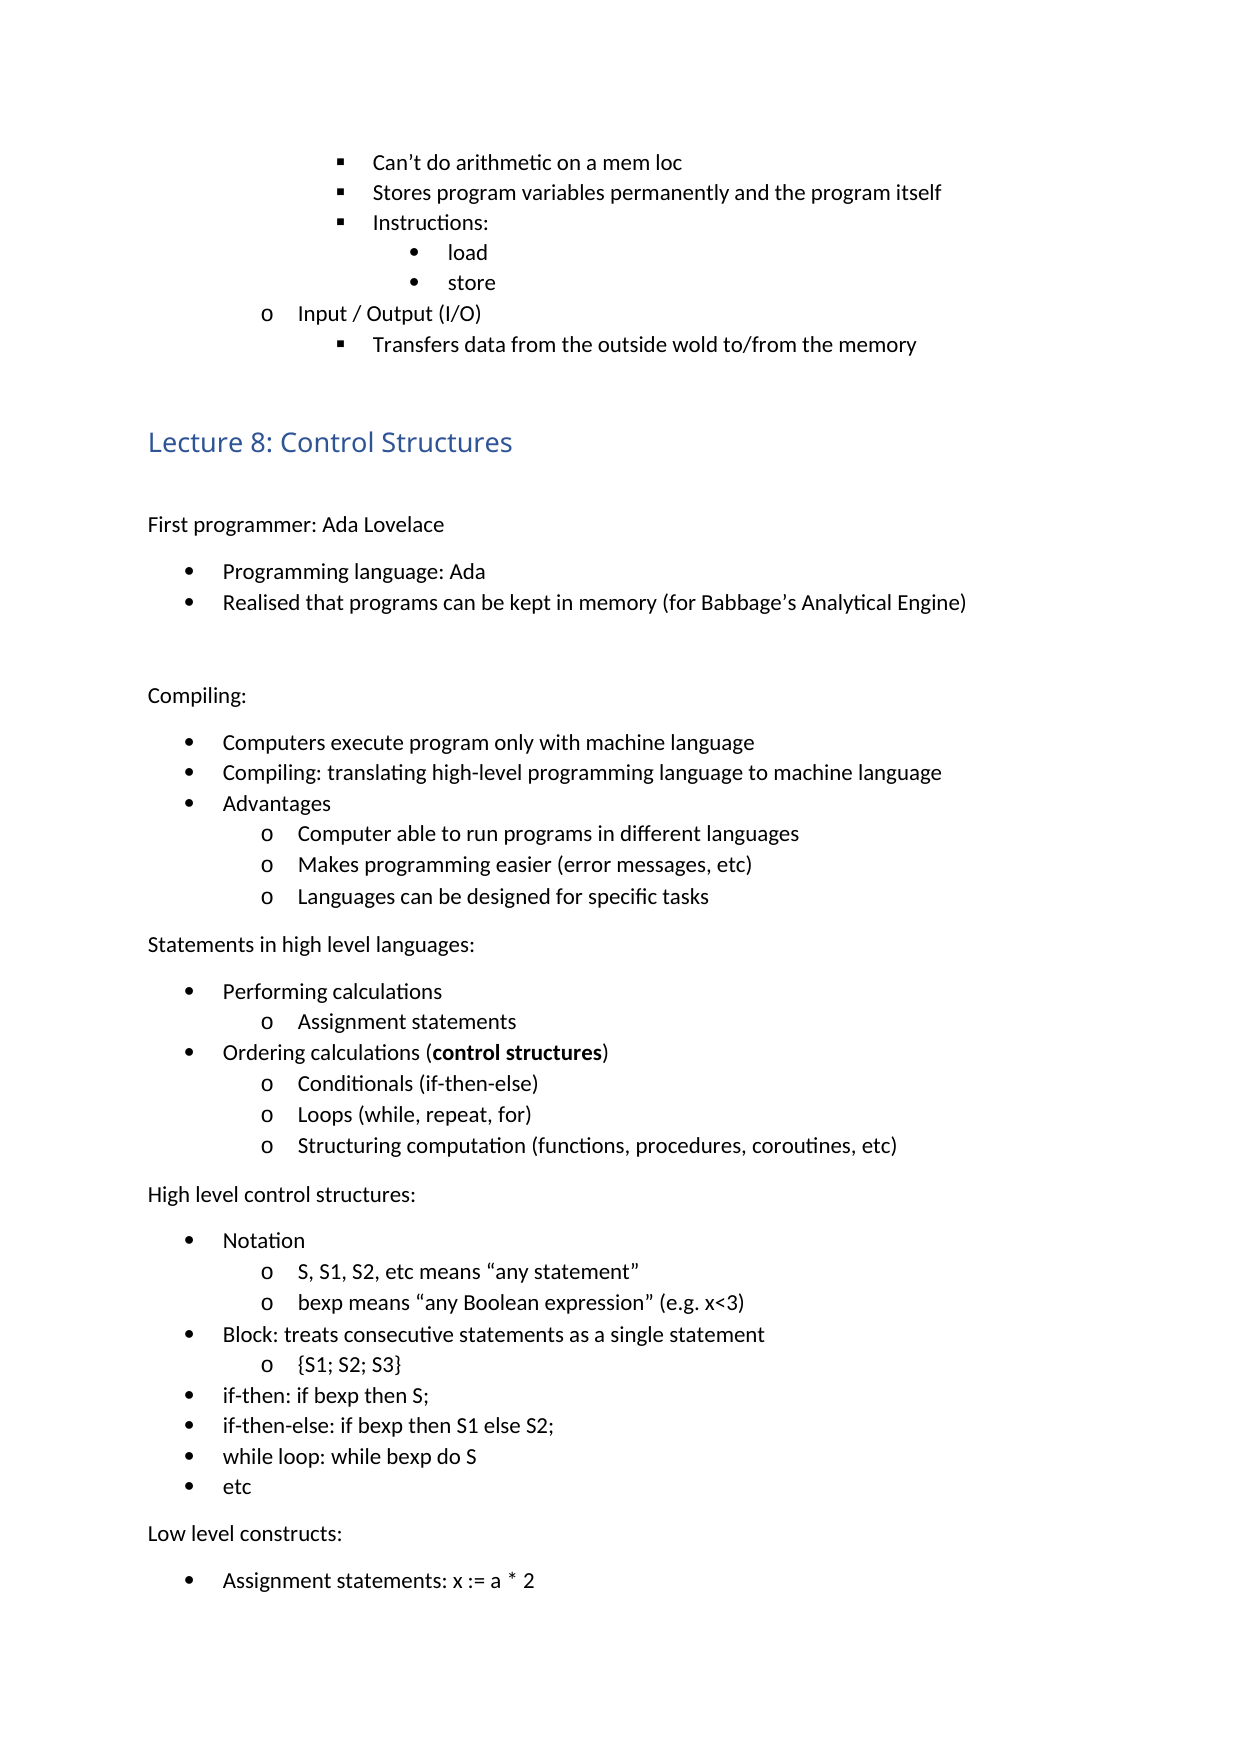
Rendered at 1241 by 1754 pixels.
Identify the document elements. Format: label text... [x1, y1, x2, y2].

list Structuring computation (functions, procedures, coroutines, etc) [260, 1132, 1093, 1161]
list while loop: while bexp do S [185, 1442, 1093, 1470]
list Makes programming easier (error messages, etc) [260, 850, 1093, 879]
list Computers execute program only with machine language [185, 728, 1093, 756]
list Languages can be designed for specific tasks [260, 882, 1093, 911]
list etc [185, 1472, 1093, 1500]
list bexp means “any Boolean expression” (e.g. x<3) [260, 1288, 1093, 1317]
list Realised that programs can be kept in memory (for Babbage’s Analytical Engine) [185, 588, 1093, 616]
list {S1; S2; S3} [260, 1350, 1093, 1379]
text First programmer: Ada Lovelace [148, 511, 1093, 538]
subtitle Lecture 8: Control Structures [148, 424, 1093, 461]
list Advantages [185, 789, 1093, 817]
list S, S1, S2, etc means “any statement” [260, 1257, 1093, 1286]
list Can’t do arithmetic on a mem loc [335, 148, 1093, 176]
list Assignment statements: x := a * 2 [185, 1566, 1093, 1594]
list Stores program variables permanently and the program itself [335, 178, 1093, 206]
list Performing calculations [185, 977, 1093, 1005]
list store [410, 268, 1093, 296]
text Compiling: [148, 681, 1093, 709]
list Programming language: Ada [185, 557, 1093, 585]
list Loops (while, repeat, for) [260, 1100, 1093, 1129]
list Ordering calculations (control structures) [185, 1038, 1093, 1066]
text Low level constructs: [148, 1519, 1093, 1547]
list Block: treats consecutive statements as a single statement [185, 1320, 1093, 1348]
list if-then-else: if bexp then S1 else S2; [185, 1412, 1093, 1439]
list if-then: if bexp then S; [185, 1381, 1093, 1409]
list Input / Output (I/O) [260, 299, 1093, 328]
list Compiling: translating high-level programming language to machine language [185, 758, 1093, 786]
list load [410, 238, 1093, 266]
list Conditionals (if-then-else) [260, 1069, 1093, 1098]
list Instructions: [335, 208, 1093, 236]
list Transfers data from the outside wold to/from the memory [335, 330, 1093, 358]
text Statements in high level languages: [148, 930, 1093, 958]
list Computer able to run programs in different languages [260, 819, 1093, 848]
list Notation [185, 1227, 1093, 1254]
list Assignment statements [260, 1007, 1093, 1036]
text High level control structures: [148, 1180, 1093, 1208]
